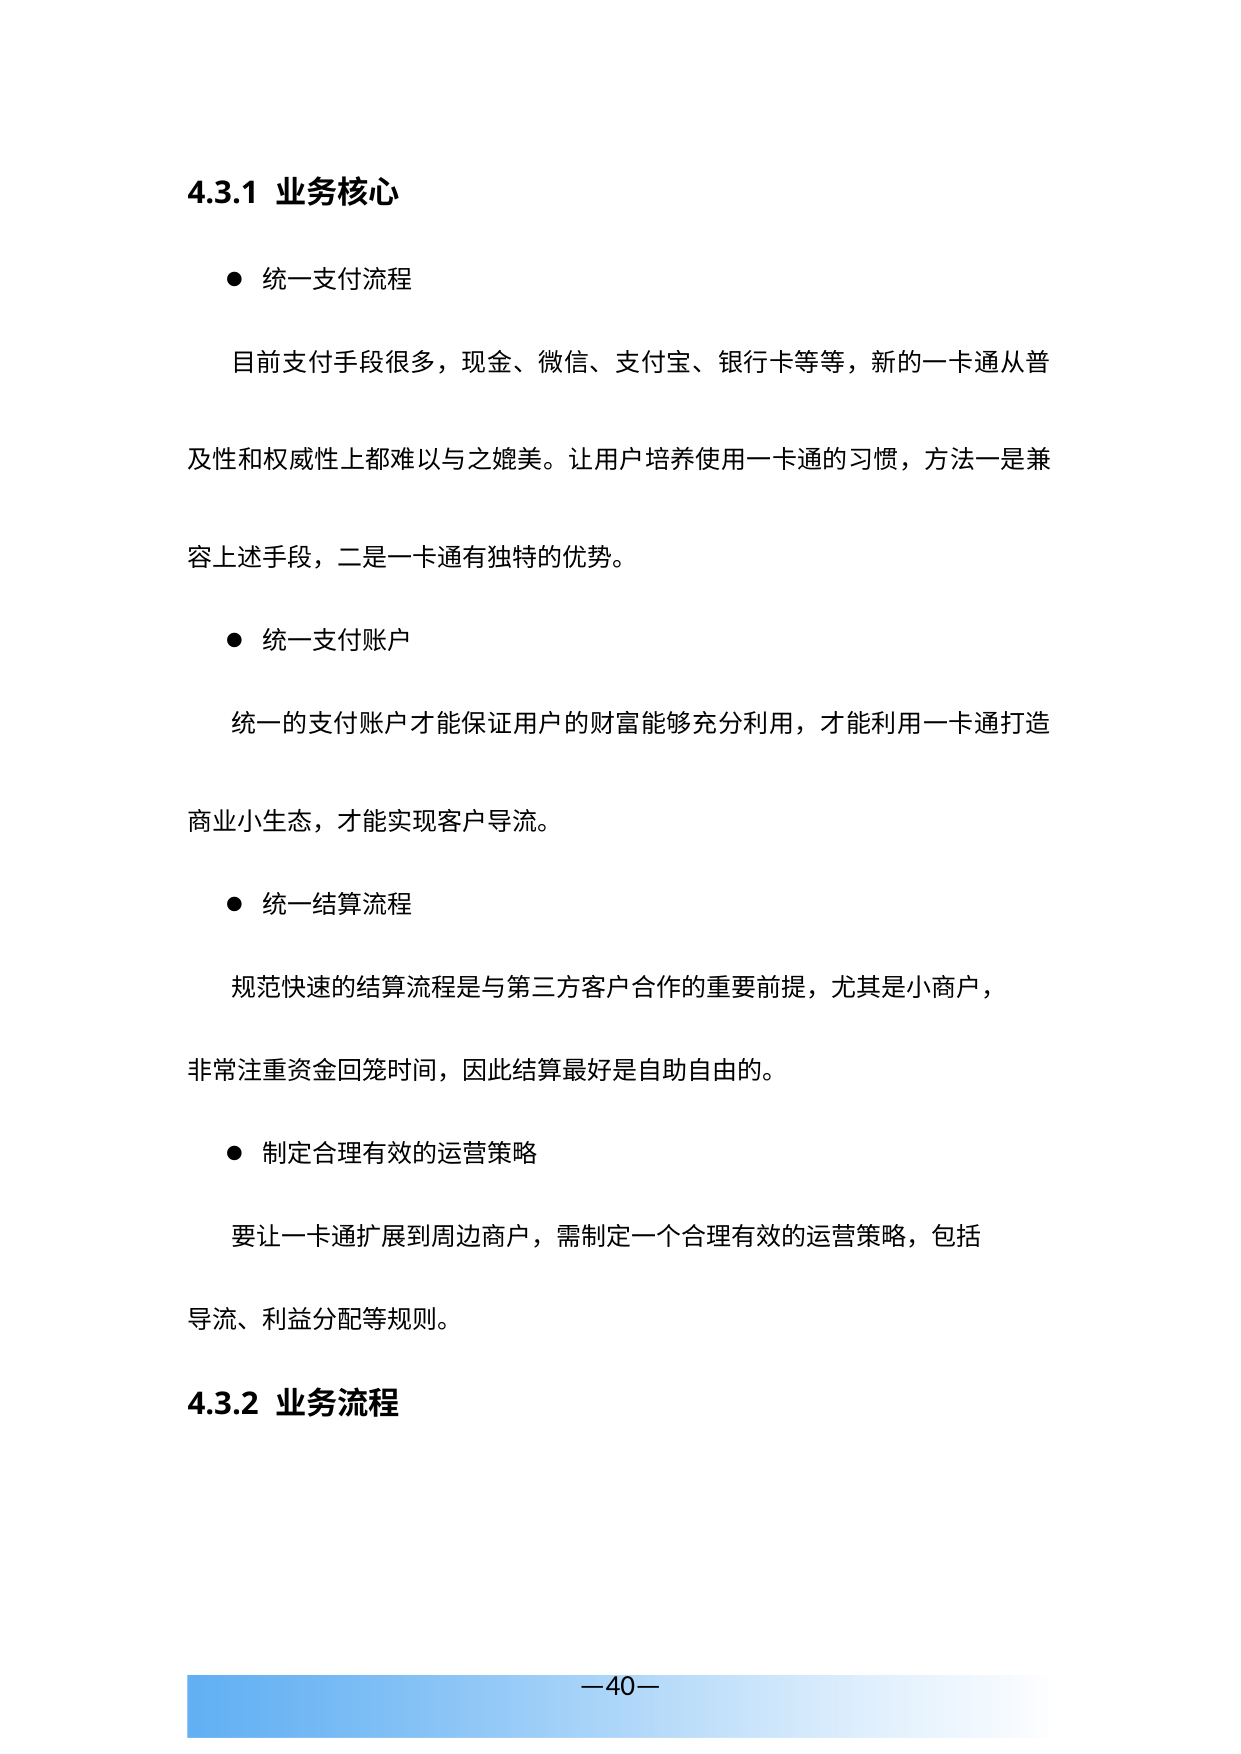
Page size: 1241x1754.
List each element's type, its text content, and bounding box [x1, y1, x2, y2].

text 非常注重资金回笼时间，因此结算最好是自助自由的。 [187, 1036, 1053, 1101]
text 目前支付手段很多，现金、微信、支付宝、银行卡等等，新的一卡通从普及性和权威性上都难以与之媲美。让用户培养使用一卡通的习惯，方法一是兼容上述手段，二是一卡通有独特的优势。 [187, 328, 1053, 588]
text 统一的支付账户才能保证用户的财富能够充分利用，才能利用一卡通打造商业小生态，才能实现客户导流。 [187, 689, 1053, 852]
text 导流、利益分配等规则。 [187, 1286, 1053, 1351]
text 要让一卡通扩展到周边商户，需制定一个合理有效的运营策略，包括 [187, 1202, 1053, 1267]
list 制定合理有效的运营策略 [225, 1119, 1053, 1184]
list 统一结算流程 [225, 870, 1053, 935]
subtitle 业务核心 [187, 157, 1053, 222]
subtitle 业务流程 [187, 1369, 1053, 1434]
picture [187, 1675, 1050, 1738]
list 统一支付账户 [225, 606, 1053, 671]
list 统一支付流程 [225, 245, 1053, 310]
text 规范快速的结算流程是与第三方客户合作的重要前提，尤其是小商户， [187, 953, 1053, 1018]
